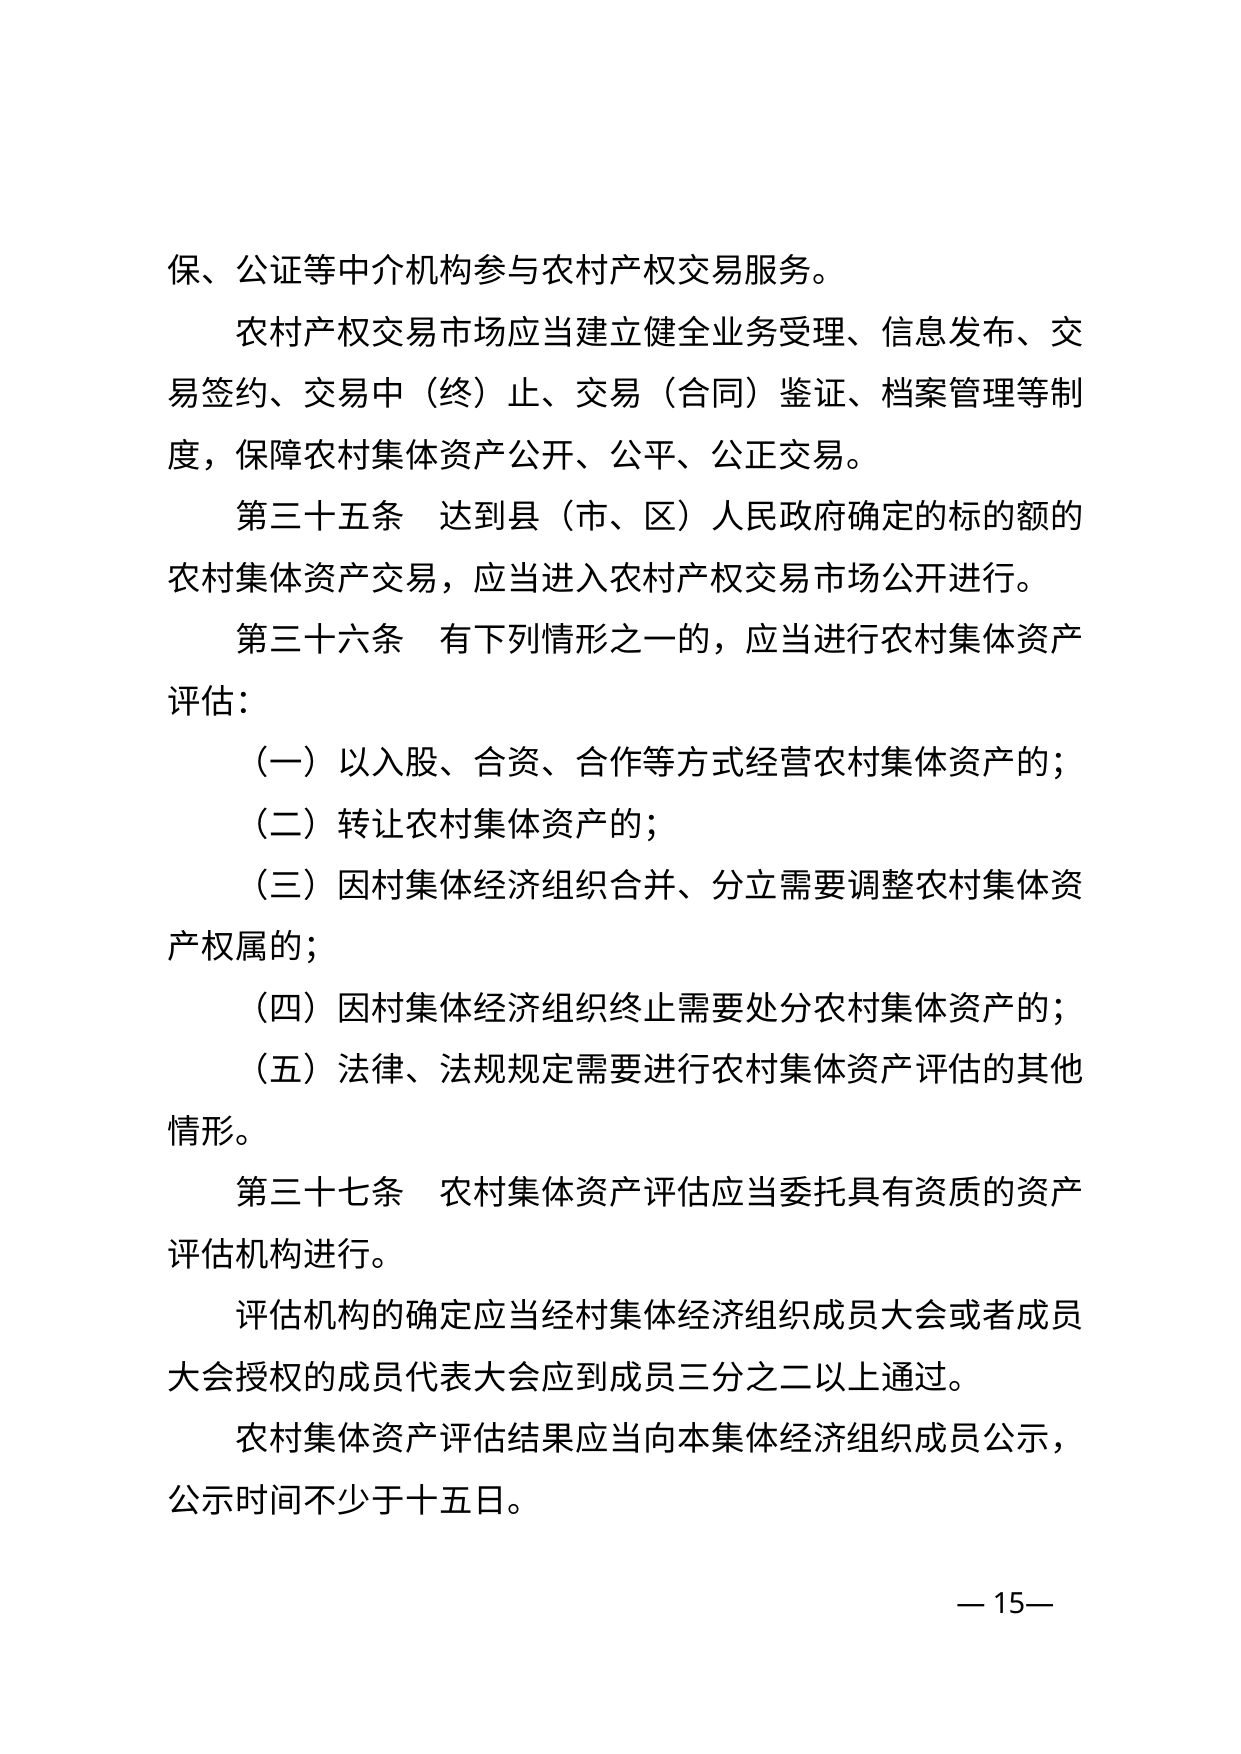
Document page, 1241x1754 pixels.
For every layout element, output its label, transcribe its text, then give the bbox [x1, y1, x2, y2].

text 第三十六条 有下列情形之一的，应当进行农村集体资产评估： [168, 606, 1084, 729]
text （二）转让农村集体资产的； [168, 791, 1084, 852]
text 农村集体资产评估结果应当向本集体经济组织成员公示，公示时间不少于十五日。 [168, 1405, 1084, 1528]
text 第三十五条 达到县（市、区）人民政府确定的标的额的农村集体资产交易，应当进入农村产权交易市场公开进行。 [168, 483, 1084, 606]
text 农村产权交易市场应当建立健全业务受理、信息发布、交易签约、交易中（终）止、交易（合同）鉴证、档案管理等制度，保障农村集体资产公开、公平、公正交易。 [168, 299, 1084, 483]
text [168, 238, 1084, 299]
text （五）法律、法规规定需要进行农村集体资产评估的其他情形。 [168, 1037, 1084, 1159]
text 评估机构的确定应当经村集体经济组织成员大会或者成员大会授权的成员代表大会应到成员三分之二以上通过。 [168, 1282, 1084, 1405]
text （一）以入股、合资、合作等方式经营农村集体资产的； [168, 729, 1084, 791]
text （三）因村集体经济组织合并、分立需要调整农村集体资产权属的； [168, 852, 1084, 975]
text 第三十七条 农村集体资产评估应当委托具有资质的资产评估机构进行。 [168, 1159, 1084, 1282]
text （四）因村集体经济组织终止需要处分农村集体资产的； [168, 975, 1084, 1037]
